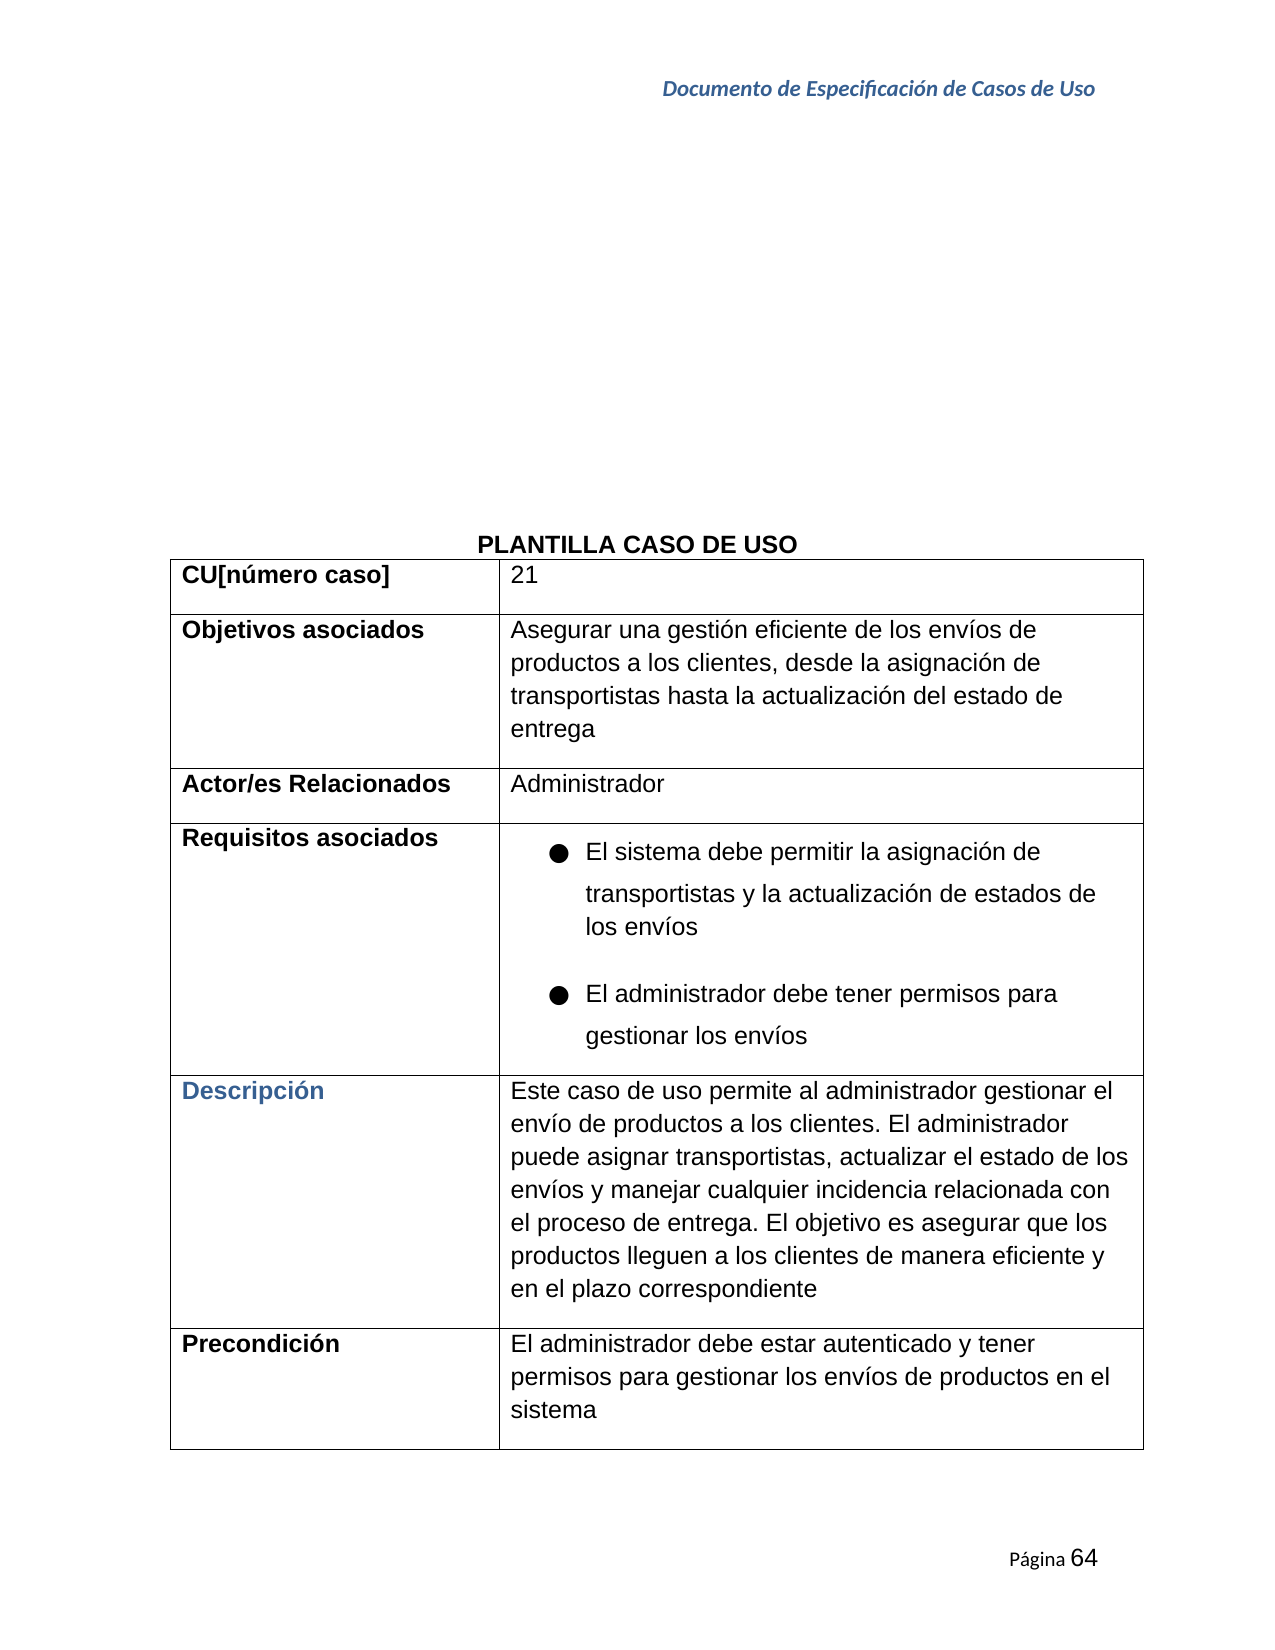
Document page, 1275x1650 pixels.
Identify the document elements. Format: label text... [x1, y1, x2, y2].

text PLANTILLA CASO DE USO [177, 530, 1098, 559]
table_cell Asegurar una gestión eficiente de los envíos de productos a los clientes, desde la asignación de transportistas hasta la actualización del estado de entrega [500, 615, 1143, 767]
table_cell Objetivos asociados [171, 615, 499, 767]
table_cell El sistema debe permitir la asignación de transportistas y la actualización de estados de los envíos El administrador debe tener permisos para gestionar los envíos [500, 824, 1143, 1075]
table_cell Descripción [171, 1076, 499, 1328]
table_cell Precondición [171, 1329, 499, 1449]
table_cell Requisitos asociados [171, 824, 499, 1075]
table_cell Este caso de uso permite al administrador gestionar el envío de productos a los clientes. El administrador puede asignar transportistas, actualizar el estado de los envíos y manejar cualquier incidencia relacionada con el proceso de entrega. El objetivo es asegurar que los productos lleguen a los clientes de manera eficiente y en el plazo correspondiente [500, 1076, 1143, 1328]
table_cell Administrador [500, 769, 1143, 822]
table_header 21 [500, 560, 1143, 613]
table_header CU[número caso] [171, 560, 499, 613]
table_cell El administrador debe estar autenticado y tener permisos para gestionar los envíos de productos en el sistema [500, 1329, 1143, 1449]
table_cell Actor/es Relacionados [171, 769, 499, 822]
